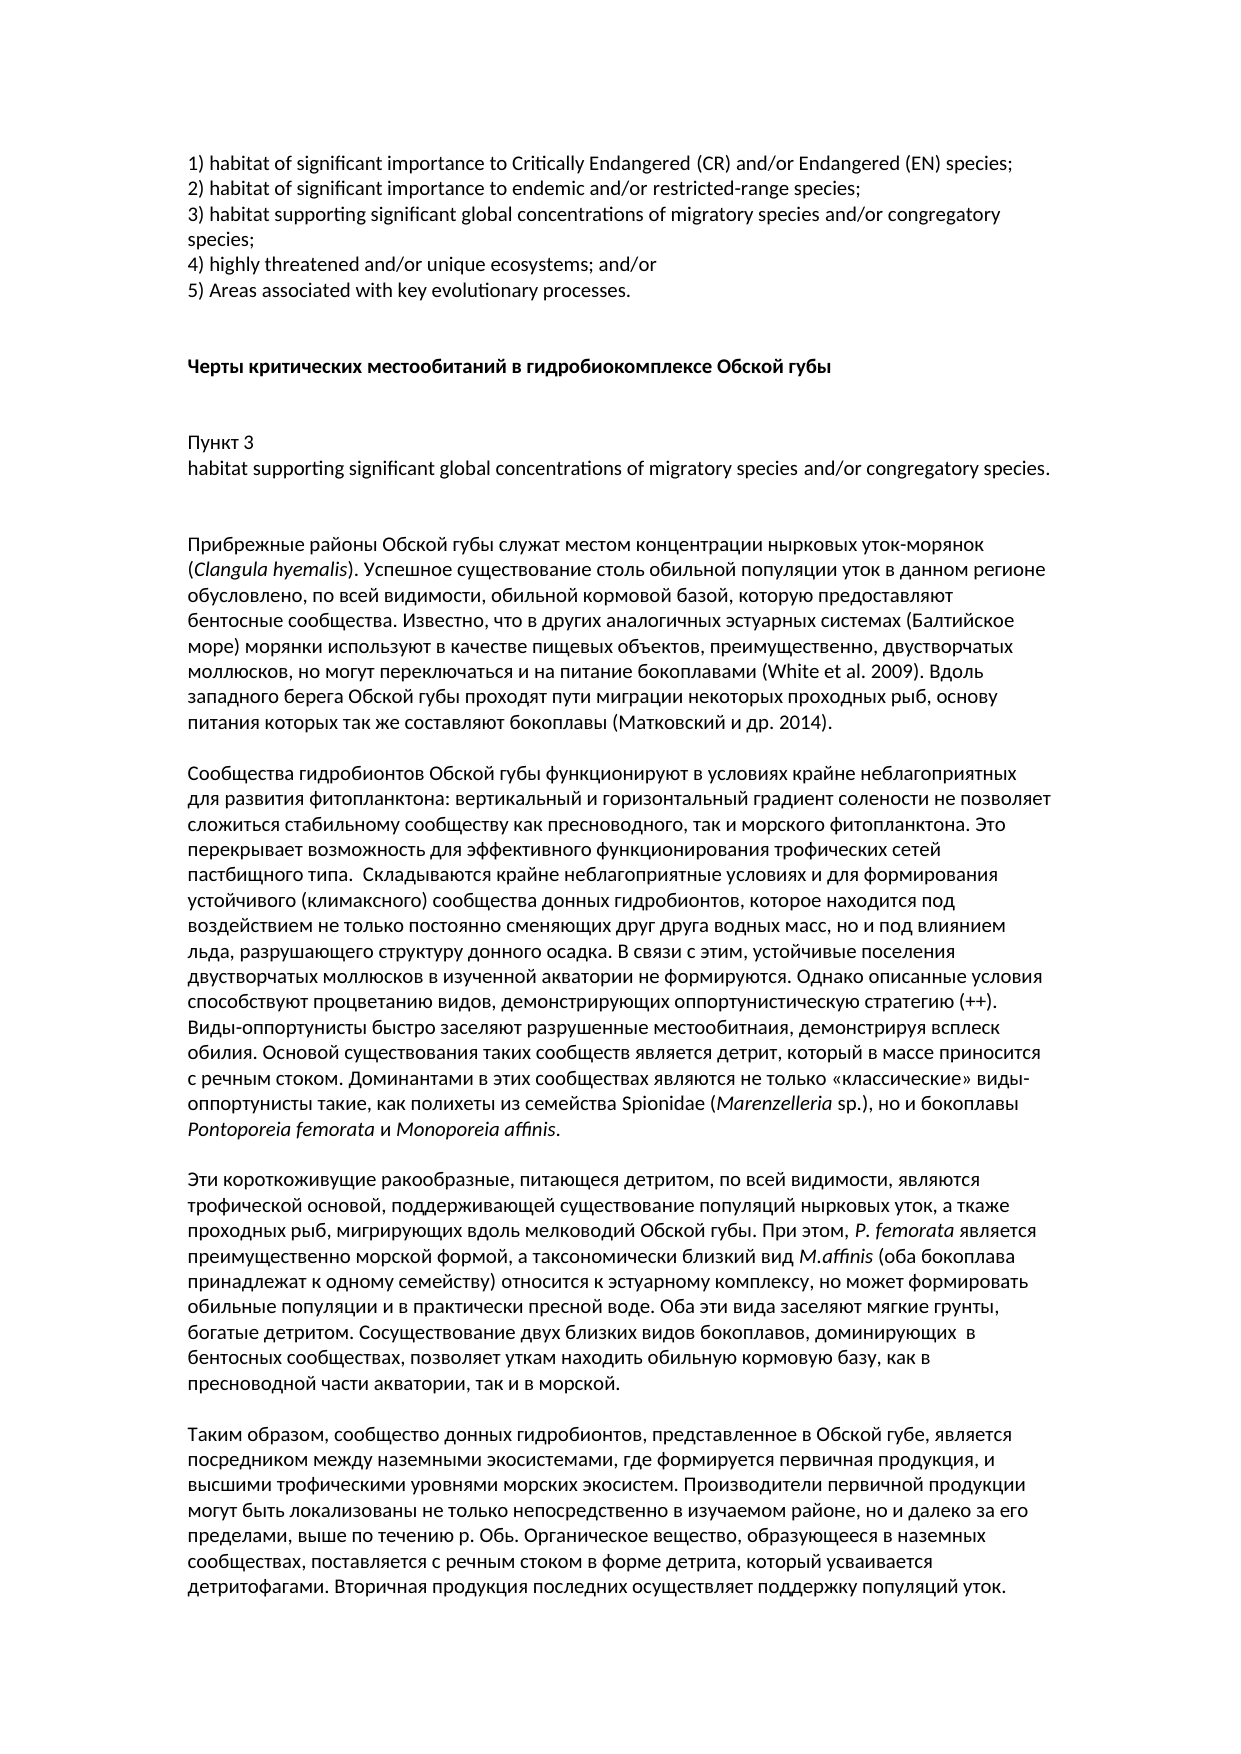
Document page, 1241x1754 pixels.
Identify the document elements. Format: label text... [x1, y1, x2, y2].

list Сообщества гидробионтов Обской губы функционируют в условиях крайне неблагоприятных для развития фитопланктона: вертикальный и горизонтальный градиент солености не позволяет сложиться стабильному сообществу как пресноводного, так и морского фитопланктона. Это перекрывает возможность для эффективного функционирования трофических сетей пастбищного типа. Складываются крайне неблагоприятные условиях и для формирования устойчивого (климаксного) сообщества донных гидробионтов, которое находится под воздействием не только постоянно сменяющих друг друга водных масс, но и под влиянием льда, разрушающего структуру донного осадка. В связи с этим, устойчивые поселения двустворчатых моллюсков в изученной акватории не формируются. Однако описанные условия способствуют процветанию видов, демонстрирующих оппортунистическую стратегию (++). Виды-оппортунисты быстро заселяют разрушенные местообитнаия, демонстрируя всплеск обилия. Основой существования таких сообществ является детрит, который в массе приносится с речным стоком. Доминантами в этих сообществах являются не только «классические» виды-оппортунисты такие, как полихеты из семейства Spionidae (Marenzelleria sp.), но и бокоплавы Pontoporeia femorata и Monoporeia affinis. [187, 760, 1053, 1141]
list Areas associated with key evolutionary processes. [187, 277, 1053, 302]
list Эти короткоживущие ракообразные, питающеся детритом, по всей видимости, являются трофической основой, поддерживающей существование популяций нырковых уток, а ткаже проходных рыб, мигрирующих вдоль мелководий Обской губы. При этом, P. femorata является преимущественно морской формой, а таксономически близкий вид M.affinis (оба бокоплава принадлежат к одному семейству) относится к эстуарному комплексу, но может формировать обильные популяции и в практически пресной воде. Оба эти вида заселяют мягкие грунты, богатые детритом. Сосуществование двух близких видов бокоплавов, доминирующих в бентосных сообществах, позволяет уткам находить обильную кормовую базу, как в пресноводной части акватории, так и в морской. [187, 1167, 1053, 1395]
list Черты критических местообитаний в гидробиокомплексе Обской губы [187, 353, 1053, 379]
list Таким образом, сообщество донных гидробионтов, представленное в Обской губе, является посредником между наземными экосистемами, где формируется первичная продукция, и высшими трофическими уровнями морских экосистем. Производители первичной продукции могут быть локализованы не только непосредственно в изучаемом районе, но и далеко за его пределами, выше по течению р. Обь. Органическое вещество, образующееся в наземных сообществах, поставляется с речным стоком в форме детрита, который усваивается детритофагами. Вторичная продукция последних осуществляет поддержку популяций уток. [187, 1421, 1053, 1599]
list habitat supporting significant global concentrations of migratory species and/or congregatory species. [187, 455, 1053, 480]
list Прибрежные районы Обской губы служат местом концентрации нырковых уток-морянок (Clangula hyemalis). Успешное существование столь обильной популяции уток в данном регионе обусловлено, по всей видимости, обильной кормовой базой, которую предоставляют бентосные сообщества. Известно, что в других аналогичных эстуарных системах (Балтийское море) морянки используют в качестве пищевых объектов, преимущественно, двустворчатых моллюсков, но могут переключаться и на питание бокоплавами (White et al. 2009). Вдоль западного берега Обской губы проходят пути миграции некоторых проходных рыб, основу питания которых так же составляют бокоплавы (Матковский и др. 2014). [187, 531, 1053, 734]
list habitat of significant importance to Critically Endangered (CR) and/or Endangered (EN) species; [187, 150, 1053, 175]
list habitat of significant importance to endemic and/or restricted-range species; [187, 175, 1053, 201]
list highly threatened and/or unique ecosystems; and/or [187, 252, 1053, 277]
list Пункт 3 [187, 429, 1053, 455]
list habitat supporting significant global concentrations of migratory species and/or congregatory species; [187, 201, 1053, 252]
